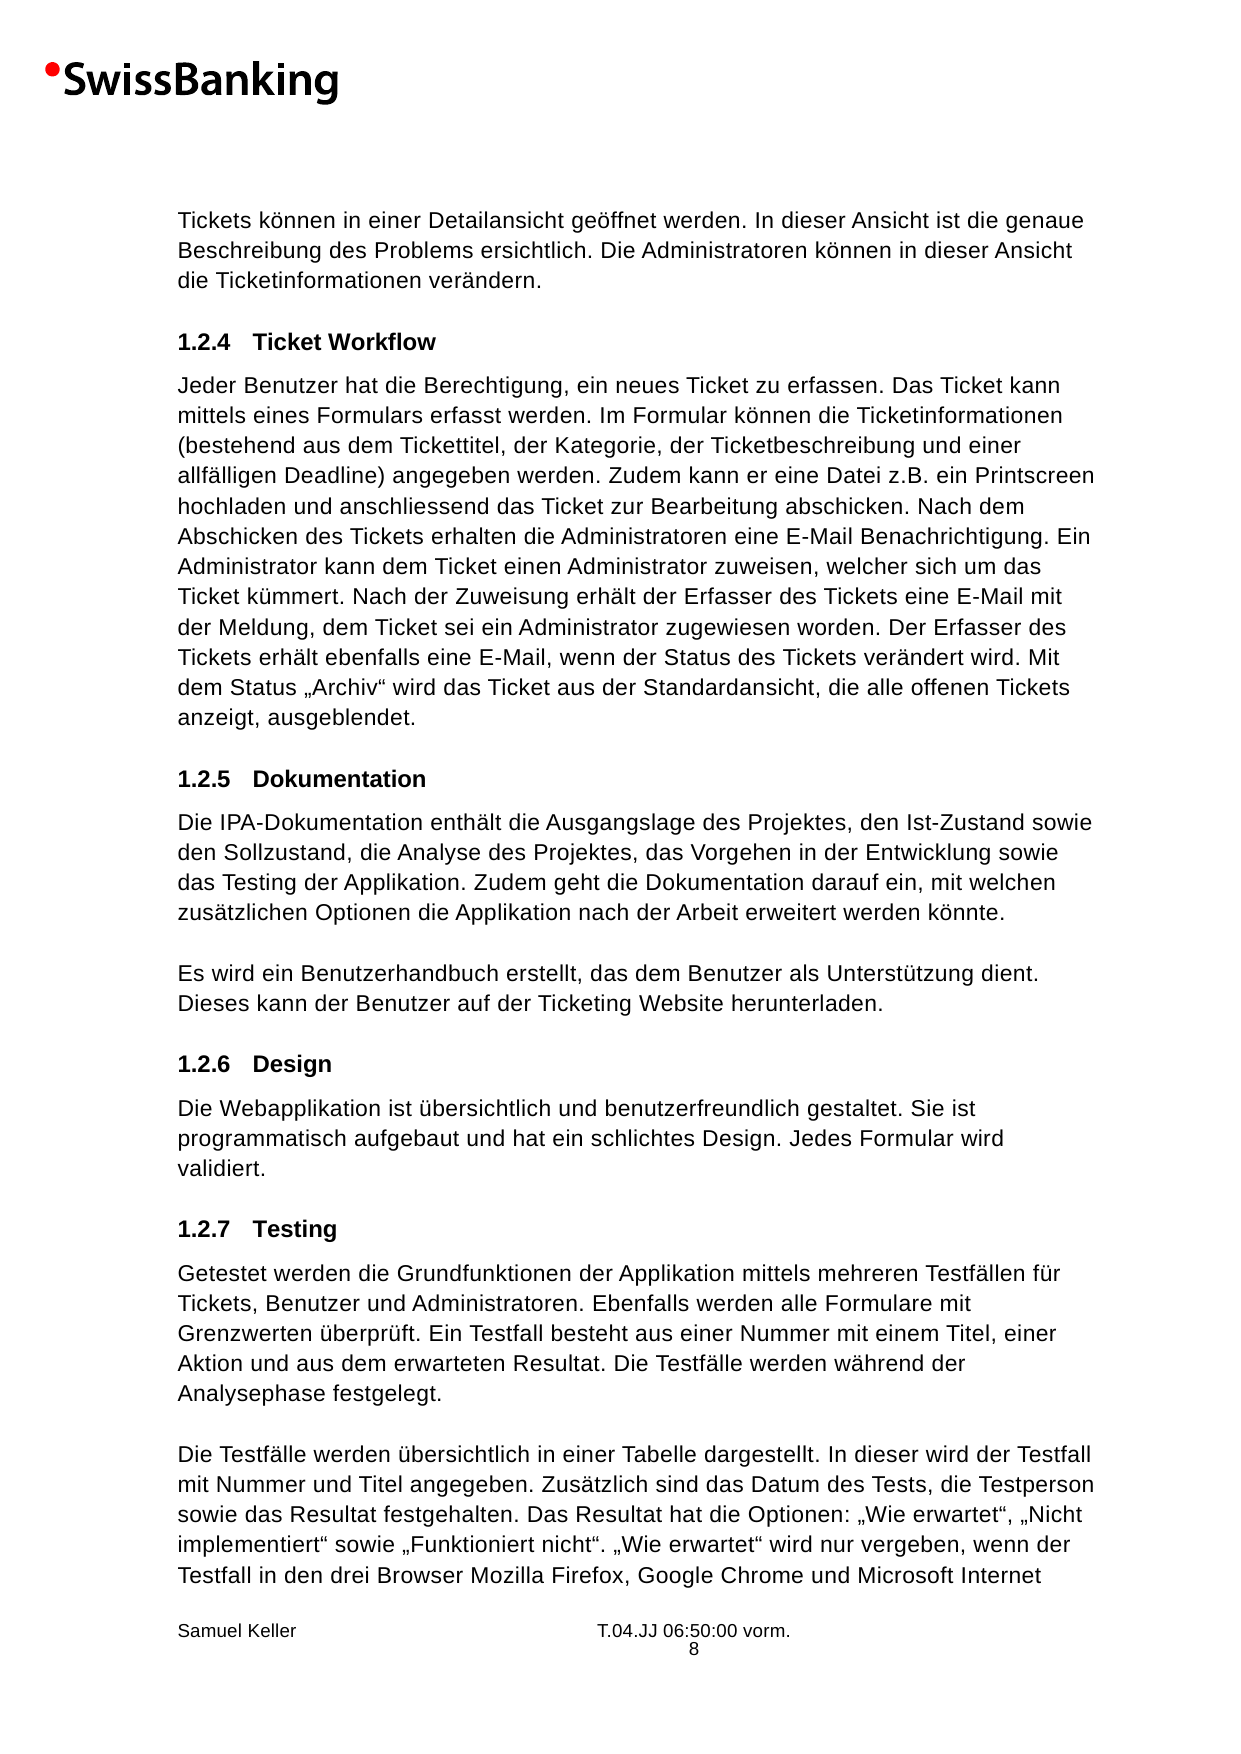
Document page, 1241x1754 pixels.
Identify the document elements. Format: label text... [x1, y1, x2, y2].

subtitle Ticket Workflow [177, 328, 1098, 355]
text Die Webapplikation ist übersichtlich und benutzerfreundlich gestaltet. Sie ist programmatisch aufgebaut und hat ein schlichtes Design. Jedes Formular wird validiert. [177, 1094, 1098, 1181]
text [177, 1441, 1098, 1588]
subtitle Dokumentation [177, 764, 1098, 792]
text Die IPA-Dokumentation enthält die Ausgangslage des Projektes, den Ist-Zustand sowie den Sollzustand, die Analyse des Projektes, das Vorgehen in der Entwicklung sowie das Testing der Applikation. Zudem geht die Dokumentation darauf ein, mit welchen zusätzlichen Optionen die Applikation nach der Arbeit erweitert werden könnte. [177, 809, 1098, 926]
text Getestet werden die Grundfunktionen der Applikation mittels mehreren Testfällen für Tickets, Benutzer und Administratoren. Ebenfalls werden alle Formulare mit Grenzwerten überprüft. Ein Testfall besteht aus einer Nummer mit einem Titel, einer Aktion und aus dem erwarteten Resultat. Die Testfälle werden während der Analysephase festgelegt. [177, 1259, 1098, 1407]
text Es wird ein Benutzerhandbuch erstellt, das dem Benutzer als Unterstützung dient. Dieses kann der Benutzer auf der Ticketing Website herunterladen. [177, 960, 1098, 1016]
subtitle Testing [177, 1215, 1098, 1243]
subtitle Design [177, 1050, 1098, 1078]
text Jeder Benutzer hat die Berechtigung, ein neues Ticket zu erfassen. Das Ticket kann mittels eines Formulars erfasst werden. Im Formular können die Ticketinformationen (bestehend aus dem Tickettitel, der Kategorie, der Ticketbeschreibung und einer allfälligen Deadline) angegeben werden. Zudem kann er eine Datei z.B. ein Printscreen hochladen und anschliessend das Ticket zur Bearbeitung abschicken. Nach dem Abschicken des Tickets erhalten die Administratoren eine E-Mail Benachrichtigung. Ein Administrator kann dem Ticket einen Administrator zuweisen, welcher sich um das Ticket kümmert. Nach der Zuweisung erhält der Erfasser des Tickets eine E-Mail mit der Meldung, dem Ticket sei ein Administrator zugewiesen worden. Der Erfasser des Tickets erhält ebenfalls eine E-Mail, wenn der Status des Tickets verändert wird. Mit dem Status „Archiv“ wird das Ticket aus der Standardansicht, die alle offenen Tickets anzeigt, ausgeblendet. [177, 372, 1098, 730]
text Tickets können in einer Detailansicht geöffnet werden. In dieser Ansicht ist die genaue Beschreibung des Problems ersichtlich. Die Administratoren können in dieser Ansicht die Ticketinformationen verändern. [177, 207, 1098, 293]
